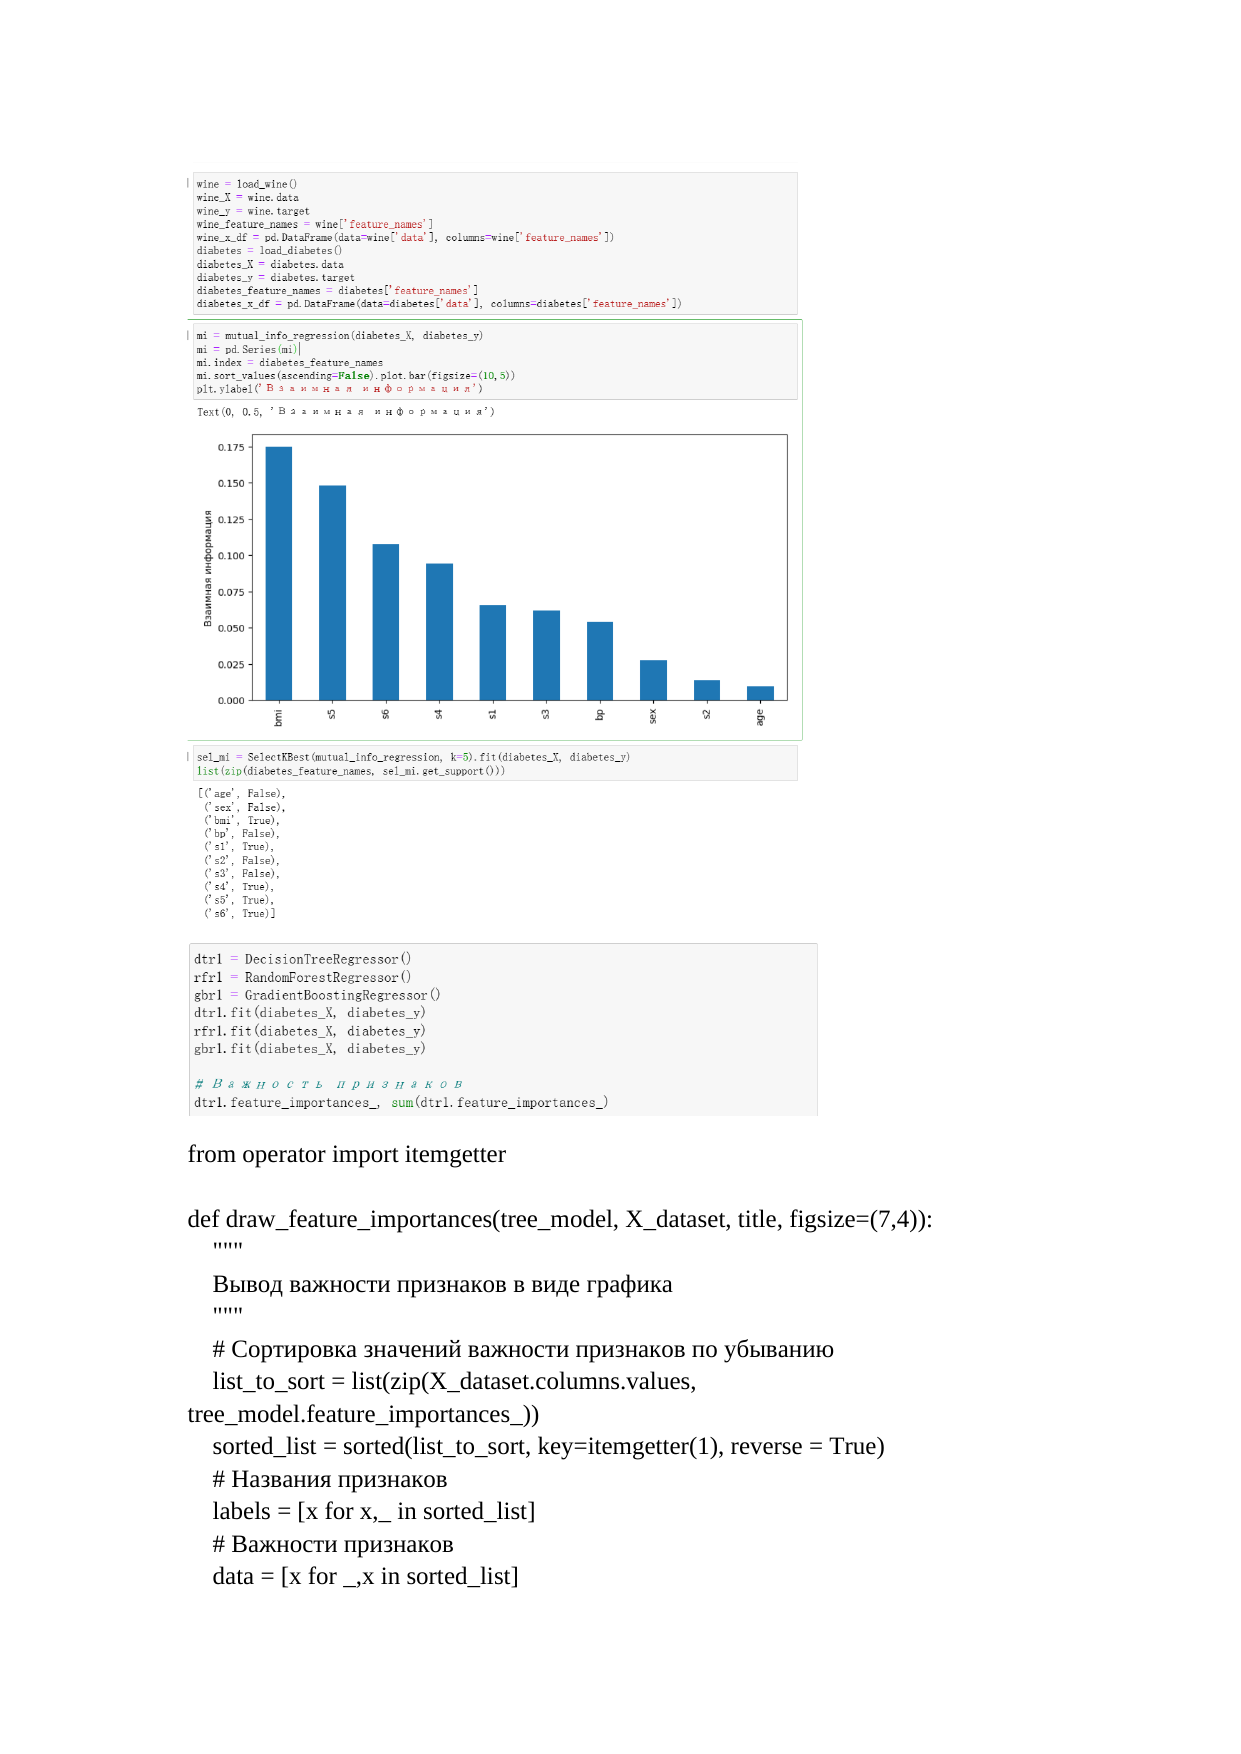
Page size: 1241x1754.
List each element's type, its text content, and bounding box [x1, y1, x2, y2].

text list_to_sort = list(zip(X_dataset.columns.values, tree_model.feature_importances_)) [187, 1364, 1053, 1429]
text from operator import itemgetter [187, 1137, 1053, 1169]
text """ [187, 1234, 1053, 1267]
text labels = [x for x,_ in sorted_list] [187, 1494, 1053, 1527]
text def draw_feature_importances(tree_model, X_dataset, title, figsize=(7,4)): [187, 1202, 1053, 1234]
picture [187, 942, 824, 1116]
text # Важности признаков [187, 1527, 1053, 1559]
text Вывод важности признаков в виде графика [187, 1267, 1053, 1299]
text # Сортировка значений важности признаков по убыванию [187, 1332, 1053, 1364]
text # Названия признаков [187, 1462, 1053, 1494]
text sorted_list = sorted(list_to_sort, key=itemgetter(1), reverse = True) [187, 1429, 1053, 1462]
text """ [187, 1299, 1053, 1332]
picture [187, 162, 808, 920]
text data = [x for _,x in sorted_list] [187, 1559, 1053, 1592]
